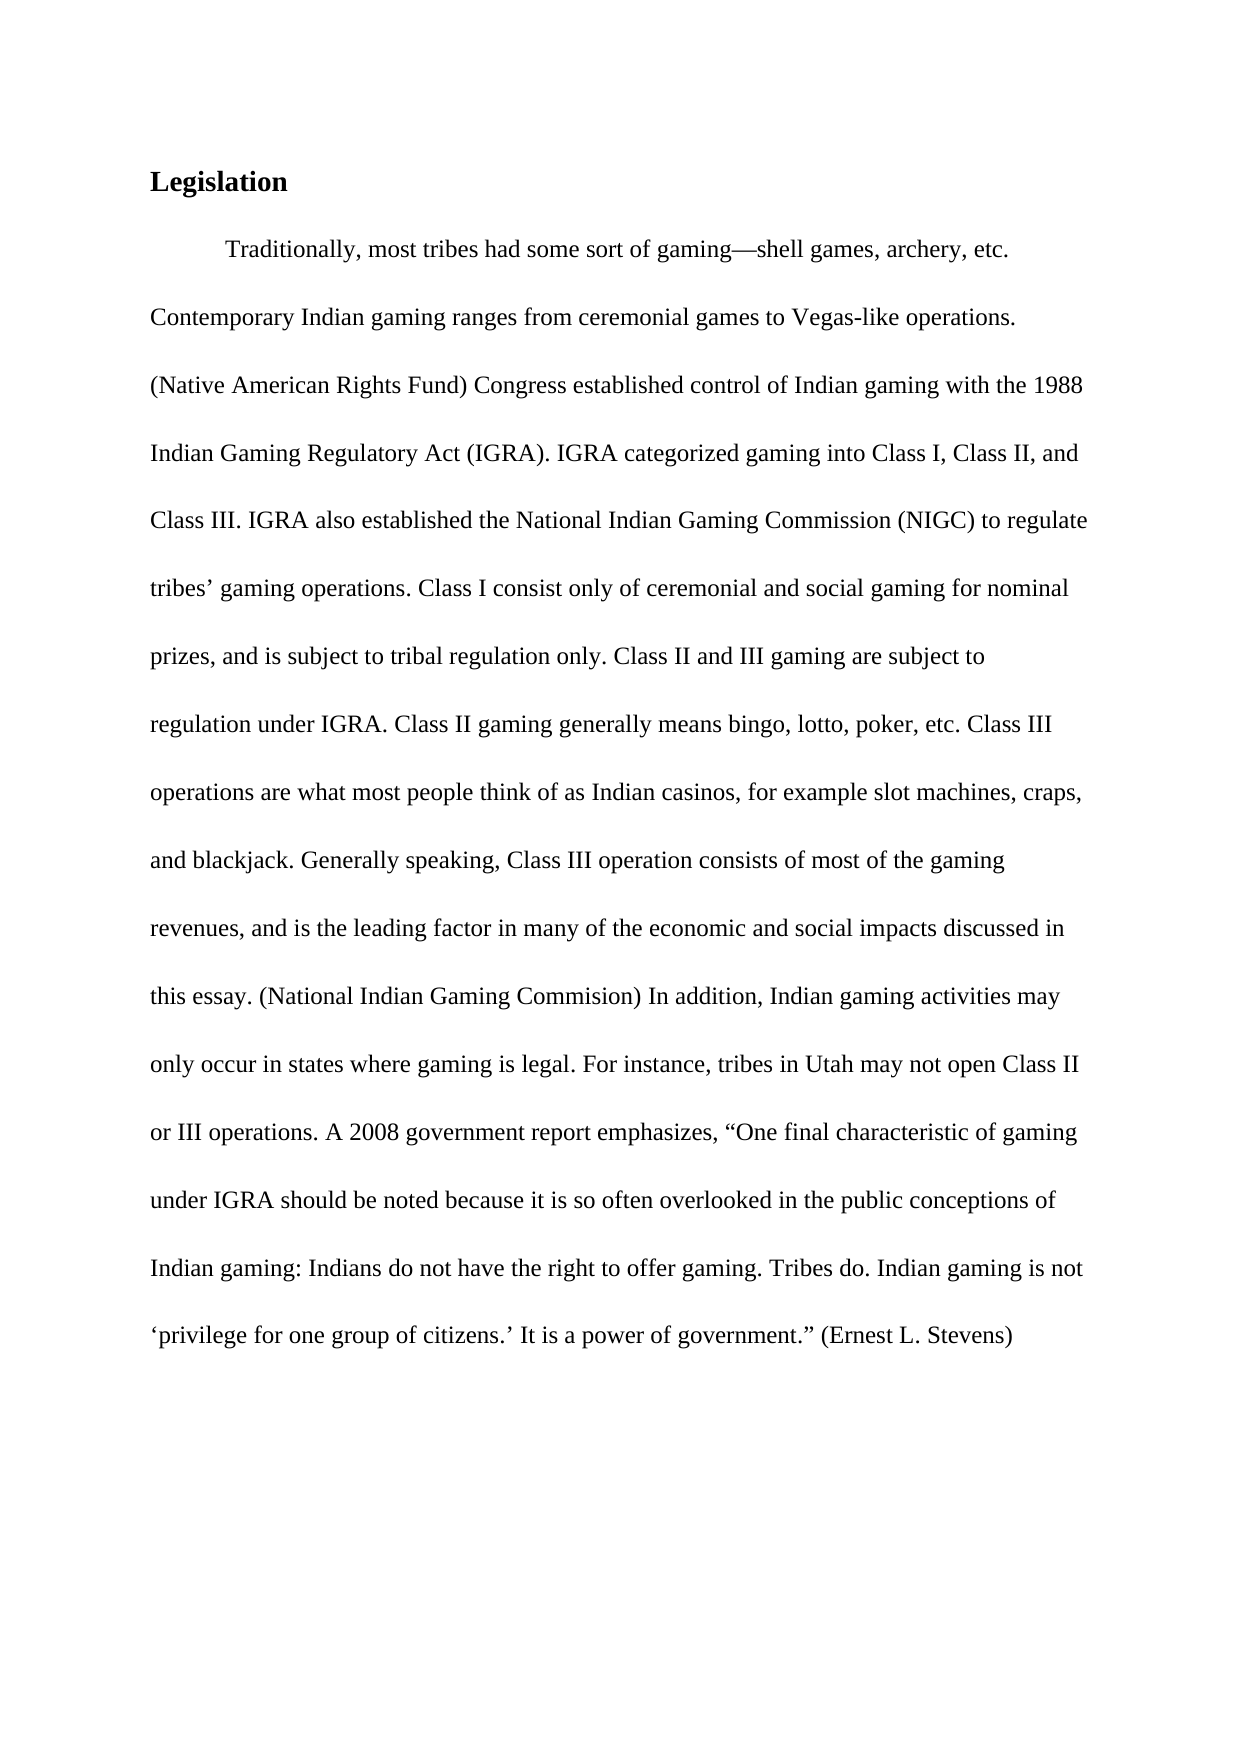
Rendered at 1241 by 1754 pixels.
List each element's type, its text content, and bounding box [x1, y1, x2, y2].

subtitle Legislation [150, 164, 1090, 198]
text Traditionally, most tribes had some sort of gaming—shell games, archery, etc. Contemporary Indian gaming ranges from ceremonial games to Vegas-like operations. Congress established control of Indian gaming with the 1988 Indian Gaming Regulatory Act (IGRA). IGRA categorized gaming into Class I, Class II, and Class III. IGRA also established the National Indian Gaming Commission (NIGC) to regulate tribes’ gaming operations. Class I consist only of ceremonial and social gaming for nominal prizes, and is subject to tribal regulation only. Class II and III gaming are subject to regulation under IGRA. Class II gaming generally means bingo, lotto, poker, etc. Class III operations are what most people think of as Indian casinos, for example slot machines, craps, and blackjack. Generally speaking, Class III operation consists of most of the gaming revenues, and is the leading factor in many of the economic and social impacts discussed in this essay. In addition, Indian gaming activities may only occur in states where gaming is legal. For instance, tribes in Utah may not open Class II or III operations. A 2008 government report emphasizes, “One final characteristic of gaming under IGRA should be noted because it is so often overlooked in the public conceptions of Indian gaming: Indians do not have the right to offer gaming. Tribes do. Indian gaming is not ‘privilege for one group of citizens.’ It is a power of government.” [150, 231, 1090, 1352]
